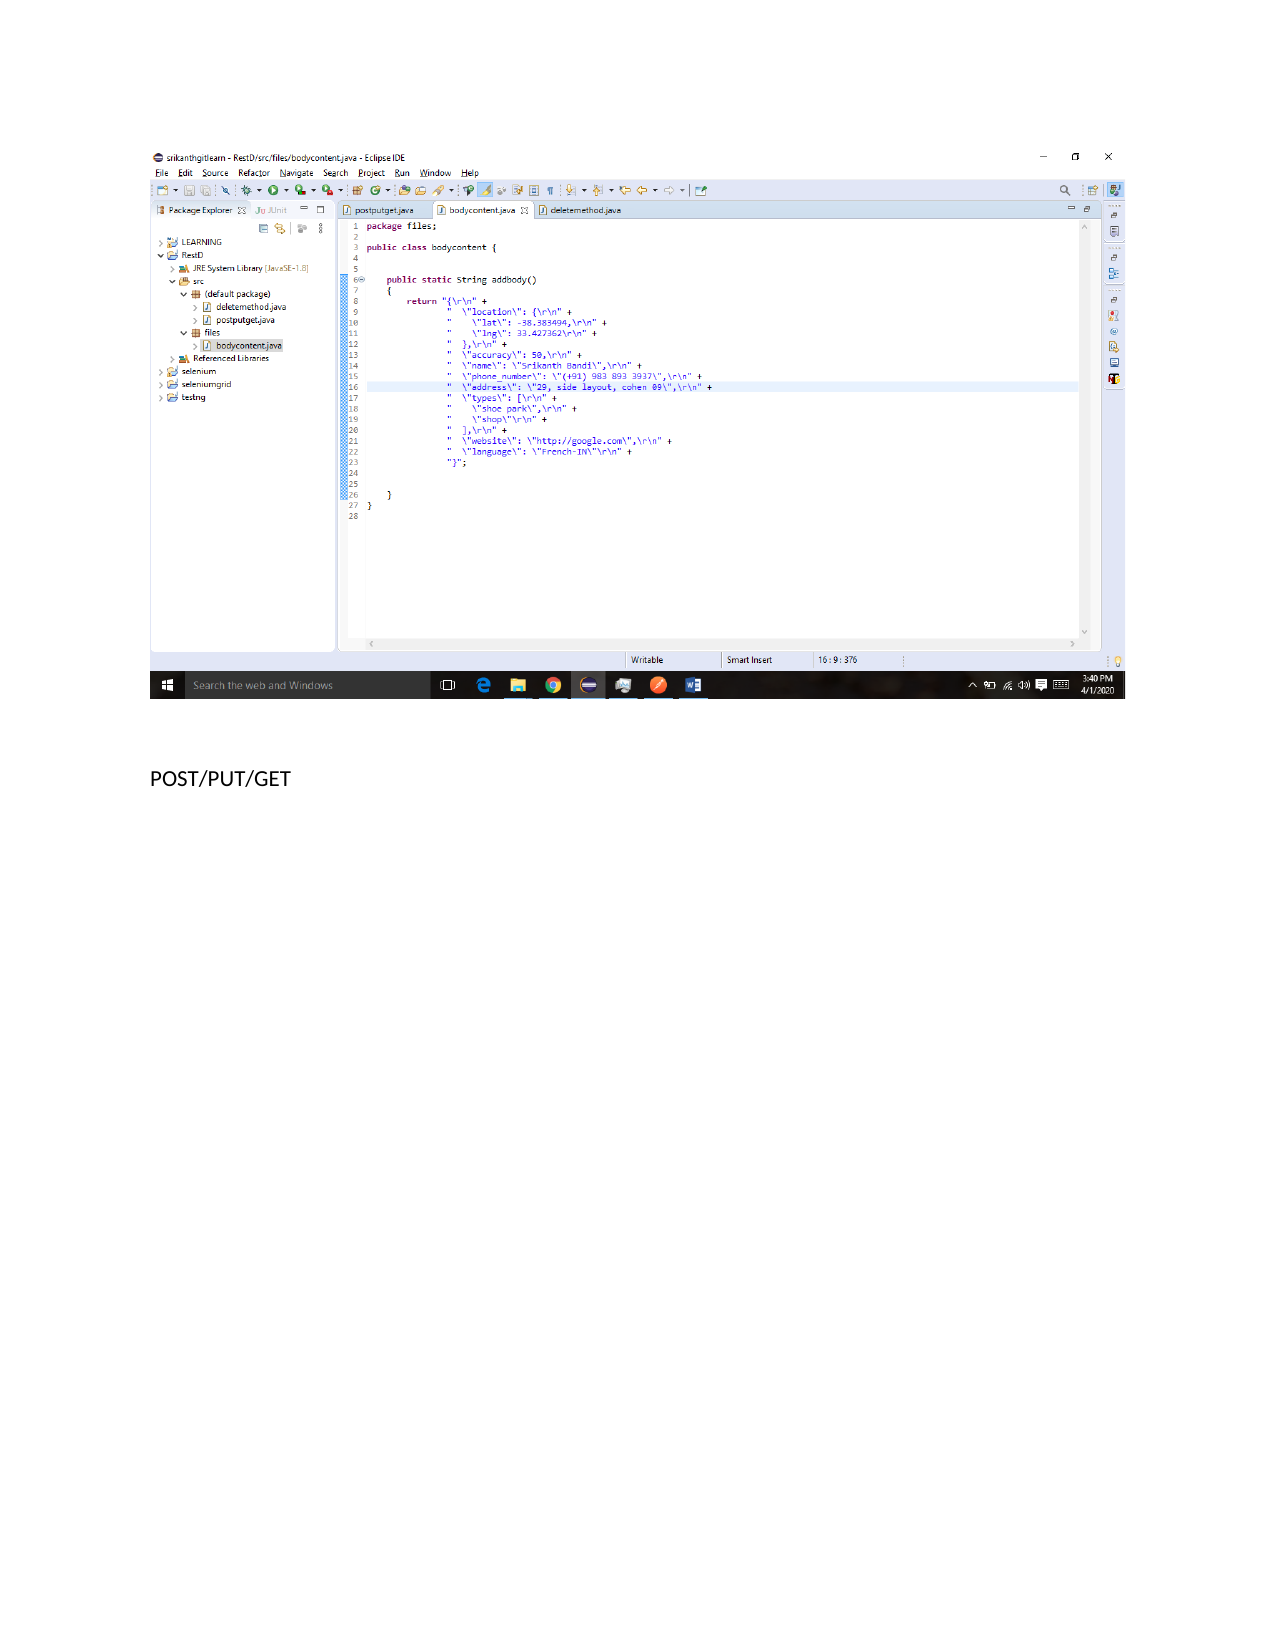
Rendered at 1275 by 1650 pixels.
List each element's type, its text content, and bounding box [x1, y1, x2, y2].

text POST/PUT/GET [150, 764, 1125, 792]
picture [150, 150, 1125, 699]
